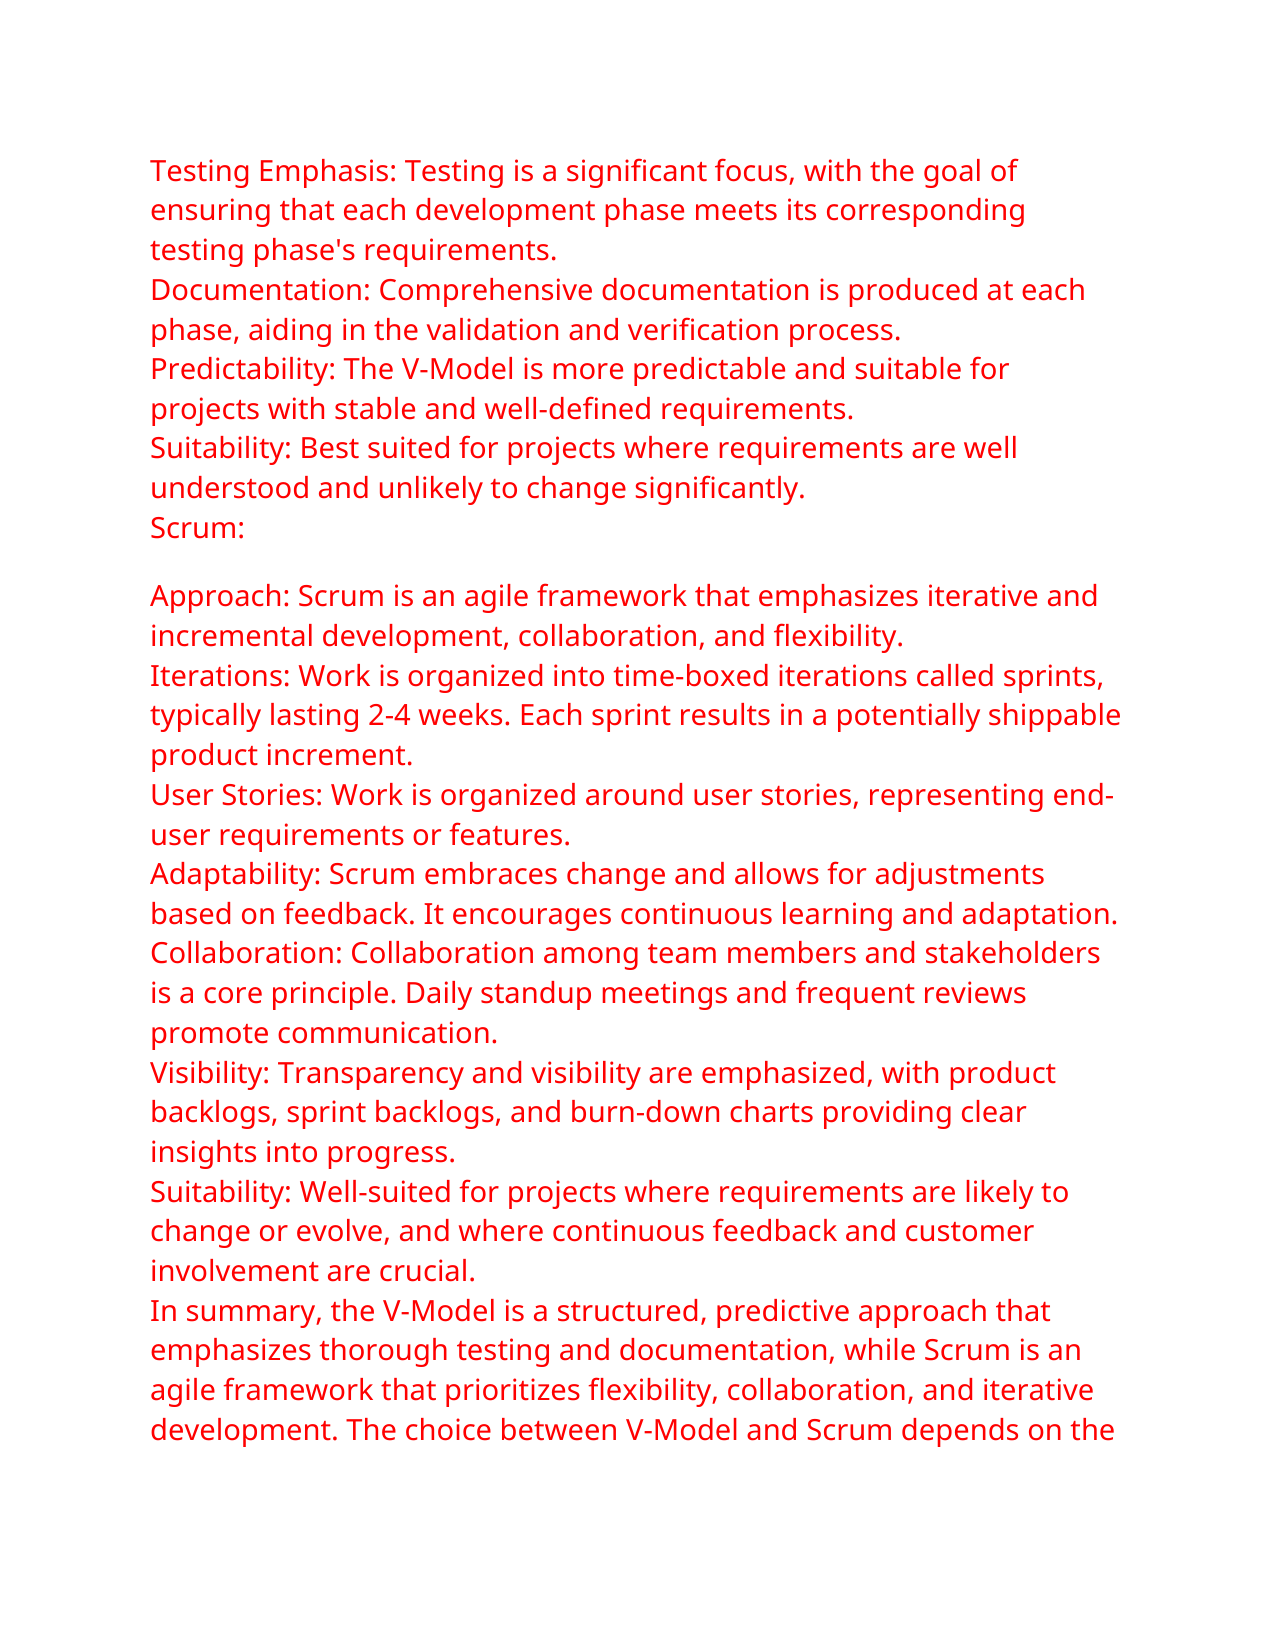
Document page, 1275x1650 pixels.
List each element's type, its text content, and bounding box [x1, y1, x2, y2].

text Suitability: Well-suited for projects where requirements are likely to change or evolve, and where continuous feedback and customer involvement are crucial. [150, 1171, 1125, 1290]
text Scrum: [150, 507, 1125, 547]
text Documentation: Comprehensive documentation is produced at each phase, aiding in the validation and verification process. [150, 269, 1125, 348]
text Testing Emphasis: Testing is a significant focus, with the goal of ensuring that each development phase meets its corresponding testing phase's requirements. [150, 150, 1125, 269]
text Collaboration: Collaboration among team members and stakeholders is a core principle. Daily standup meetings and frequent reviews promote communication. [150, 933, 1125, 1052]
text Iterations: Work is organized into time-boxed iterations called sprints, typically lasting 2-4 weeks. Each sprint results in a potentially shippable product increment. [150, 655, 1125, 774]
text Suitability: Best suited for projects where requirements are well understood and unlikely to change significantly. [150, 428, 1125, 507]
text Visibility: Transparency and visibility are emphasized, with product backlogs, sprint backlogs, and burn-down charts providing clear insights into progress. [150, 1052, 1125, 1171]
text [150, 1290, 1125, 1449]
text Adaptability: Scrum embraces change and allows for adjustments based on feedback. It encourages continuous learning and adaptation. [150, 853, 1125, 933]
text User Stories: Work is organized around user stories, representing end-user requirements or features. [150, 774, 1125, 853]
text Predictability: The V-Model is more predictable and suitable for projects with stable and well-defined requirements. [150, 348, 1125, 428]
text Approach: Scrum is an agile framework that emphasizes iterative and incremental development, collaboration, and flexibility. [150, 576, 1125, 655]
